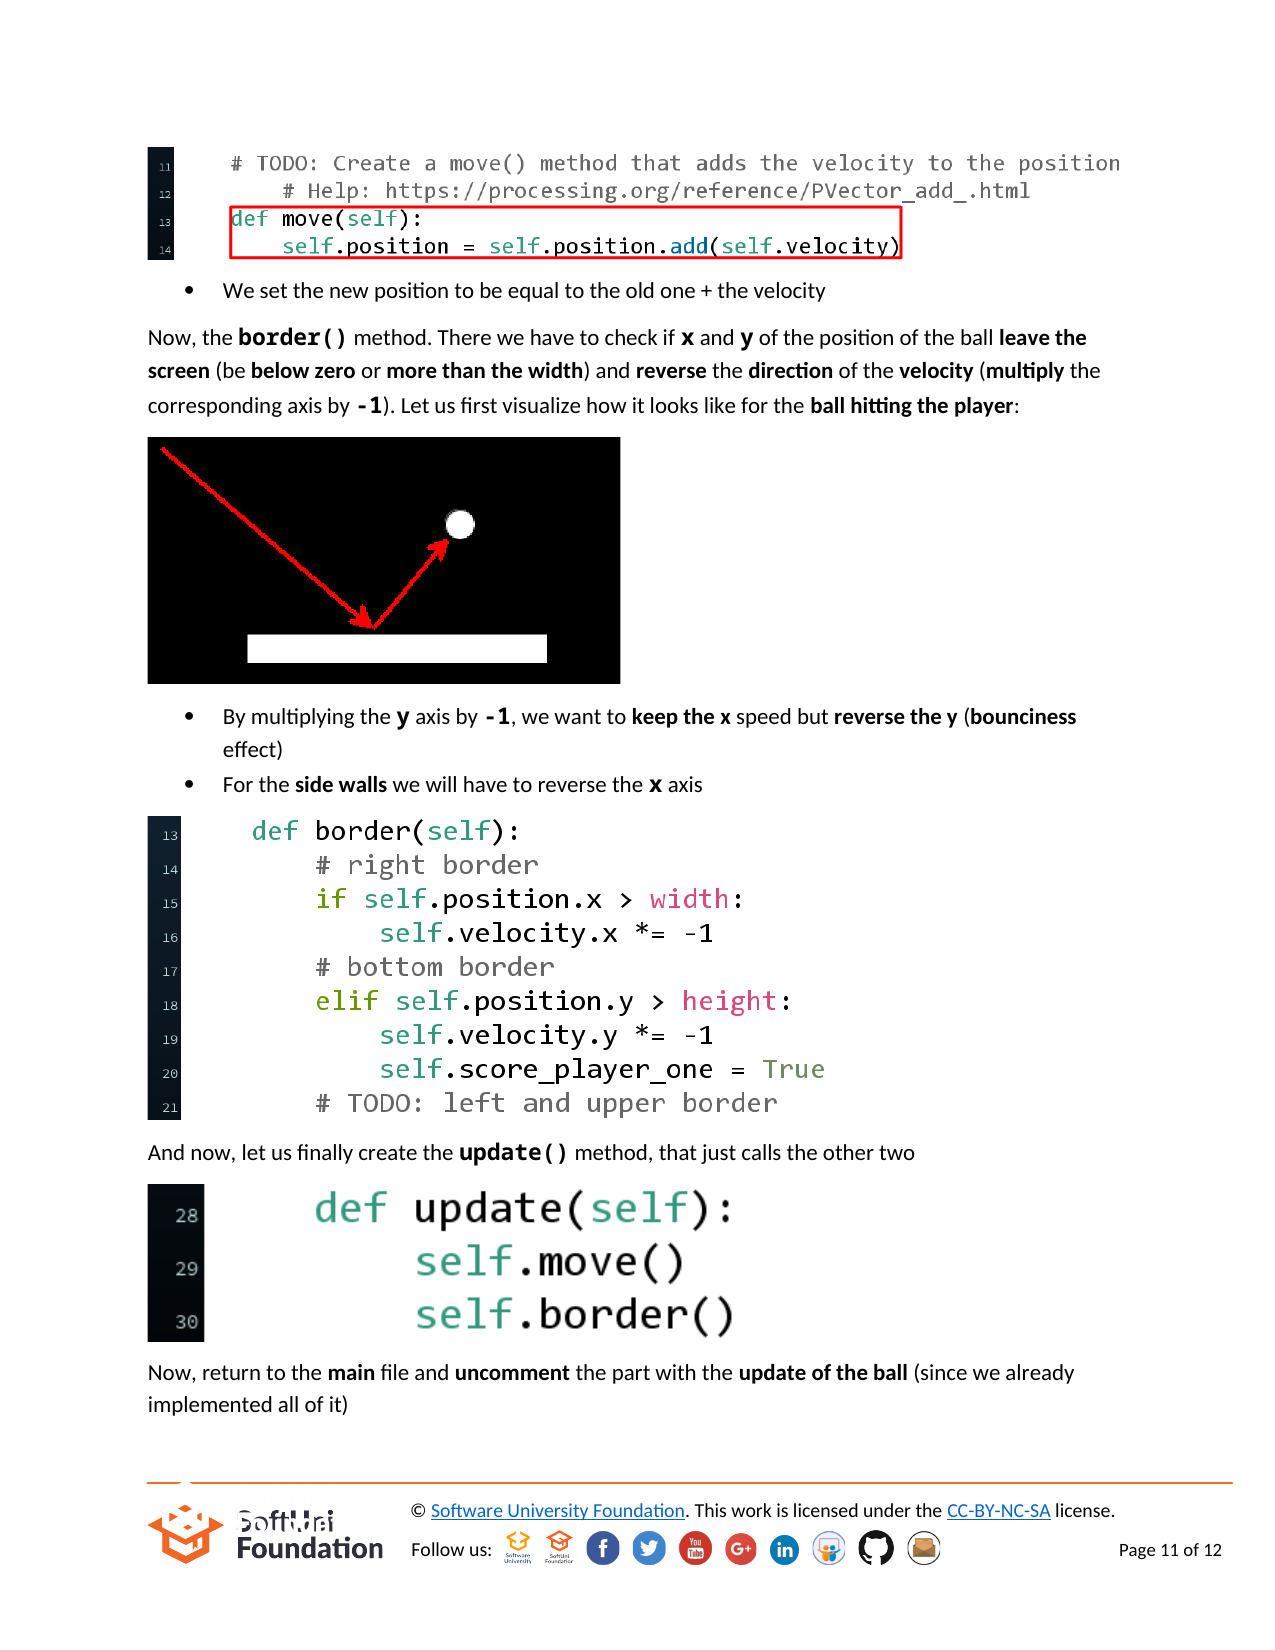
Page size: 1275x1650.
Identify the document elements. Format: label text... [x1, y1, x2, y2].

picture [147, 1184, 848, 1342]
picture [147, 816, 852, 1120]
list We set the new position to be equal to the old one + the velocity [185, 276, 1127, 304]
picture [812, 1531, 846, 1565]
picture [632, 1531, 666, 1565]
picture [770, 1535, 778, 1544]
picture [545, 1530, 574, 1565]
text Now, return to the main file and uncomment the part with the update of the ball (since we already implemented all of it) [148, 1358, 1127, 1418]
picture [147, 437, 621, 684]
picture [791, 1556, 799, 1565]
list By multiplying the y axis by -1, we want to keep the x speed but reverse the y (bounciness effect) [185, 700, 1127, 763]
picture [147, 147, 1128, 260]
picture [858, 1530, 894, 1565]
picture [907, 1531, 941, 1565]
picture [504, 1531, 532, 1565]
picture [586, 1531, 620, 1565]
picture [725, 1533, 757, 1565]
picture [770, 1556, 778, 1565]
picture [783, 1547, 792, 1556]
list For the side walls we will have to reverse the x axis [185, 767, 1127, 799]
picture [679, 1531, 712, 1565]
text And now, let us finally create the update() method, that just calls the other two [148, 1136, 1127, 1167]
picture [147, 1480, 383, 1564]
picture [791, 1535, 799, 1544]
text Now, the border() method. There we have to check if x and y of the position of the ball leave the screen (be below zero or more than the width) and reverse the direction of the velocity (multiply the corresponding axis by -1). Let us first visualize how it looks like for the ball hitting the player: [148, 321, 1127, 420]
